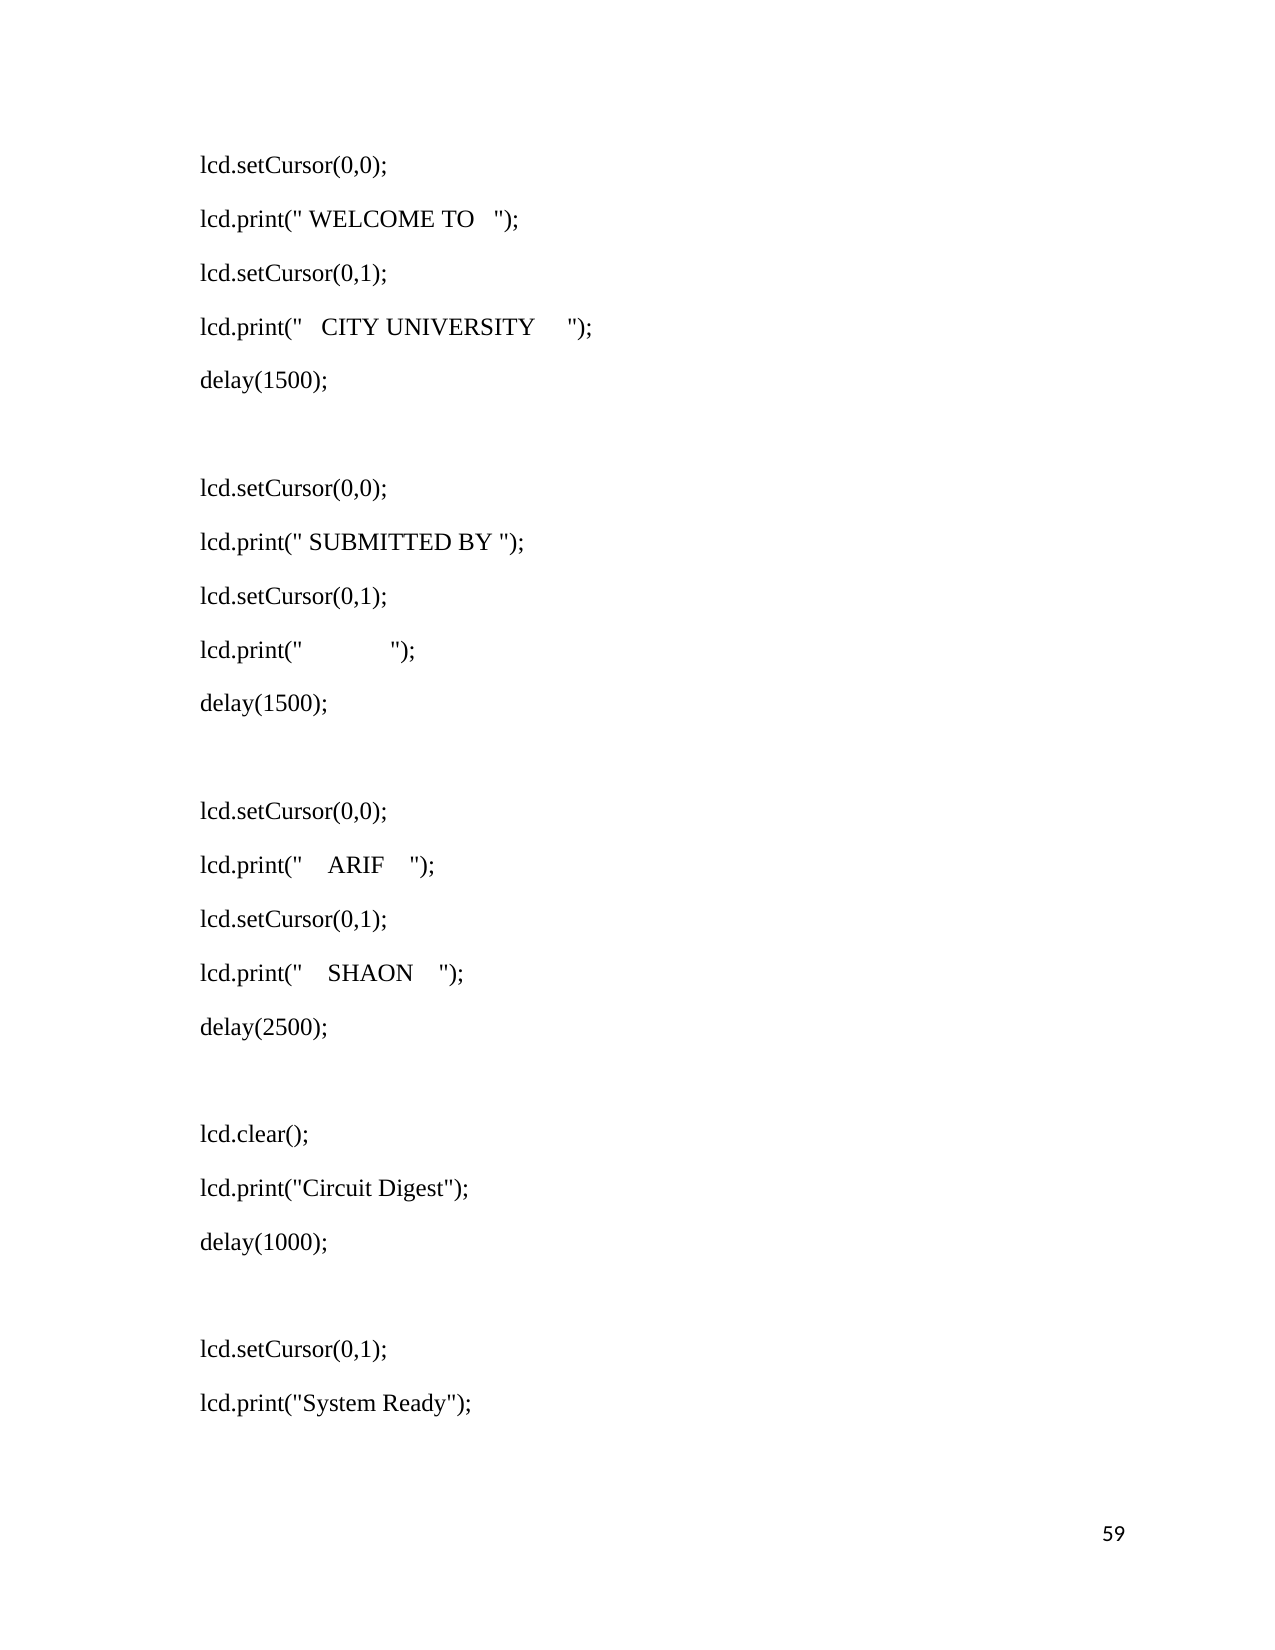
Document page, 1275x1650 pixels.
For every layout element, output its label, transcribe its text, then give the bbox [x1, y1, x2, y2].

text lcd.print(" SHAON "); [187, 958, 1125, 987]
text lcd.print(" CITY UNIVERSITY "); [187, 312, 1125, 340]
text delay(1500); [187, 365, 1125, 394]
text delay(1500); [187, 688, 1125, 717]
text delay(2500); [187, 1012, 1125, 1040]
text lcd.print(" SUBMITTED BY "); [187, 527, 1125, 556]
text lcd.clear(); [187, 1119, 1125, 1148]
text lcd.print("System Ready"); [187, 1388, 1125, 1417]
text lcd.print(" "); [187, 635, 1125, 663]
text lcd.print("Circuit Digest"); [187, 1173, 1125, 1202]
text lcd.setCursor(0,1); [187, 1334, 1125, 1363]
text lcd.setCursor(0,1); [187, 581, 1125, 609]
text lcd.setCursor(0,0); [187, 150, 1125, 179]
text lcd.print(" WELCOME TO "); [187, 204, 1125, 233]
text lcd.setCursor(0,0); [187, 796, 1125, 825]
text lcd.setCursor(0,1); [187, 904, 1125, 933]
text delay(1000); [187, 1227, 1125, 1256]
text lcd.setCursor(0,0); [187, 473, 1125, 502]
text lcd.print(" ARIF "); [187, 850, 1125, 879]
text lcd.setCursor(0,1); [187, 258, 1125, 286]
